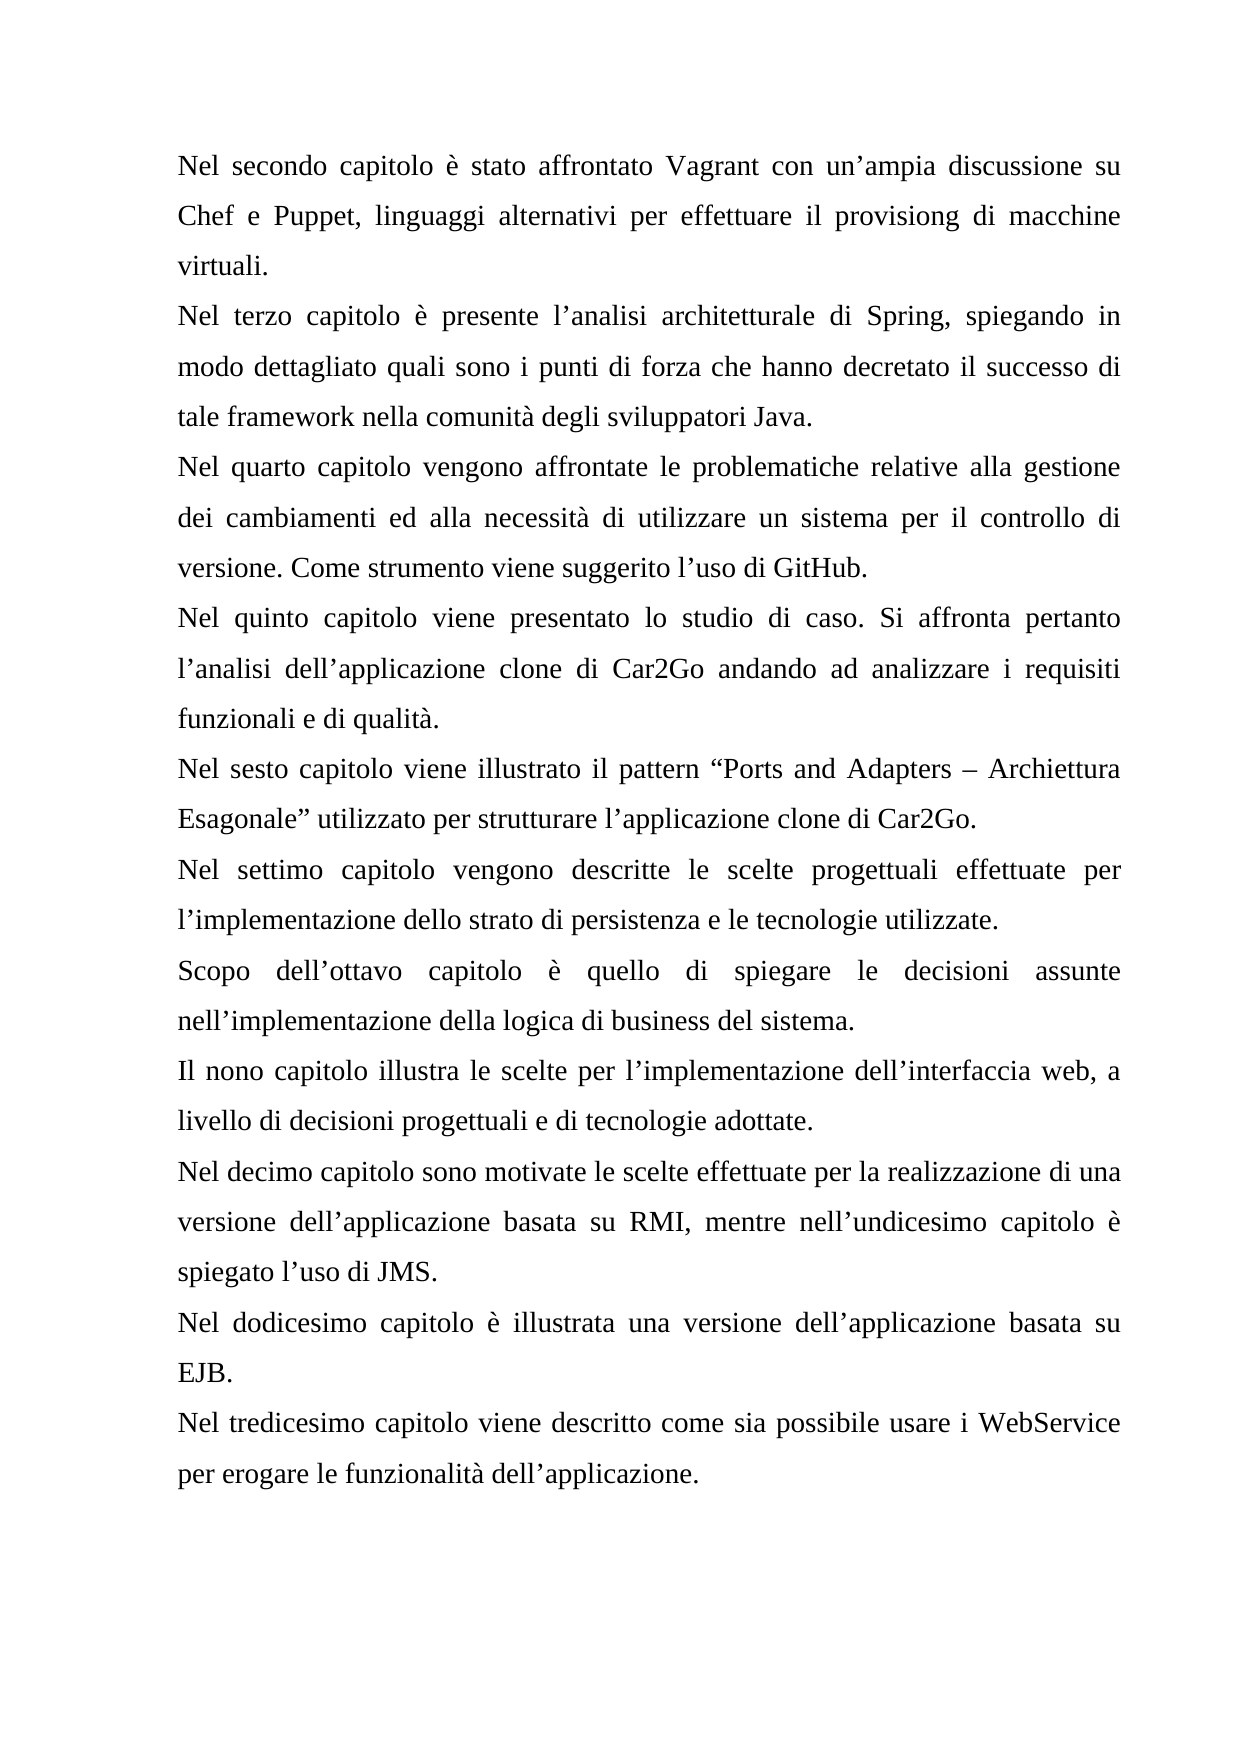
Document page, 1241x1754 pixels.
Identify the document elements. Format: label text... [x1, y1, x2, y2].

text Scopo dell’ottavo capitolo è quello di spiegare le decisioni assunte nell’implementazione della logica di business del sistema. [177, 953, 1122, 1036]
text Il nono capitolo illustra le scelte per l’implementazione dell’interfaccia web, a livello di decisioni progettuali e di tecnologie adottate. [177, 1053, 1122, 1137]
text Nel sesto capitolo viene illustrato il pattern “Ports and Adapters – Archiettura Esagonale” utilizzato per strutturare l’applicazione clone di Car2Go. [177, 751, 1122, 835]
text Nel tredicesimo capitolo viene descritto come sia possibile usare i WebService per erogare le funzionalità dell’applicazione. [177, 1405, 1122, 1489]
text Nel quinto capitolo viene presentato lo studio di caso. Si affronta pertanto l’analisi dell’applicazione clone di Car2Go andando ad analizzare i requisiti funzionali e di qualità. [177, 600, 1122, 734]
text Nel quarto capitolo vengono affrontate le problematiche relative alla gestione dei cambiamenti ed alla necessità di utilizzare un sistema per il controllo di versione. Come strumento viene suggerito l’uso di GitHub. [177, 449, 1122, 584]
text Nel terzo capitolo è presente l’analisi architetturale di Spring, spiegando in modo dettagliato quali sono i punti di forza che hanno decretato il successo di tale framework nella comunità degli sviluppatori Java. [177, 298, 1122, 433]
text Nel decimo capitolo sono motivate le scelte effettuate per la realizzazione di una versione dell’applicazione basata su RMI, mentre nell’undicesimo capitolo è spiegato l’uso di JMS. [177, 1154, 1122, 1288]
text Nel settimo capitolo vengono descritte le scelte progettuali effettuate per l’implementazione dello strato di persistenza e le tecnologie utilizzate. [177, 852, 1122, 936]
text Nel dodicesimo capitolo è illustrata una versione dell’applicazione basata su EJB. [177, 1305, 1122, 1389]
text Nel secondo capitolo è stato affrontato Vagrant con un’ampia discussione su Chef e Puppet, linguaggi alternativi per effettuare il provisiong di macchine virtuali. [177, 148, 1122, 282]
